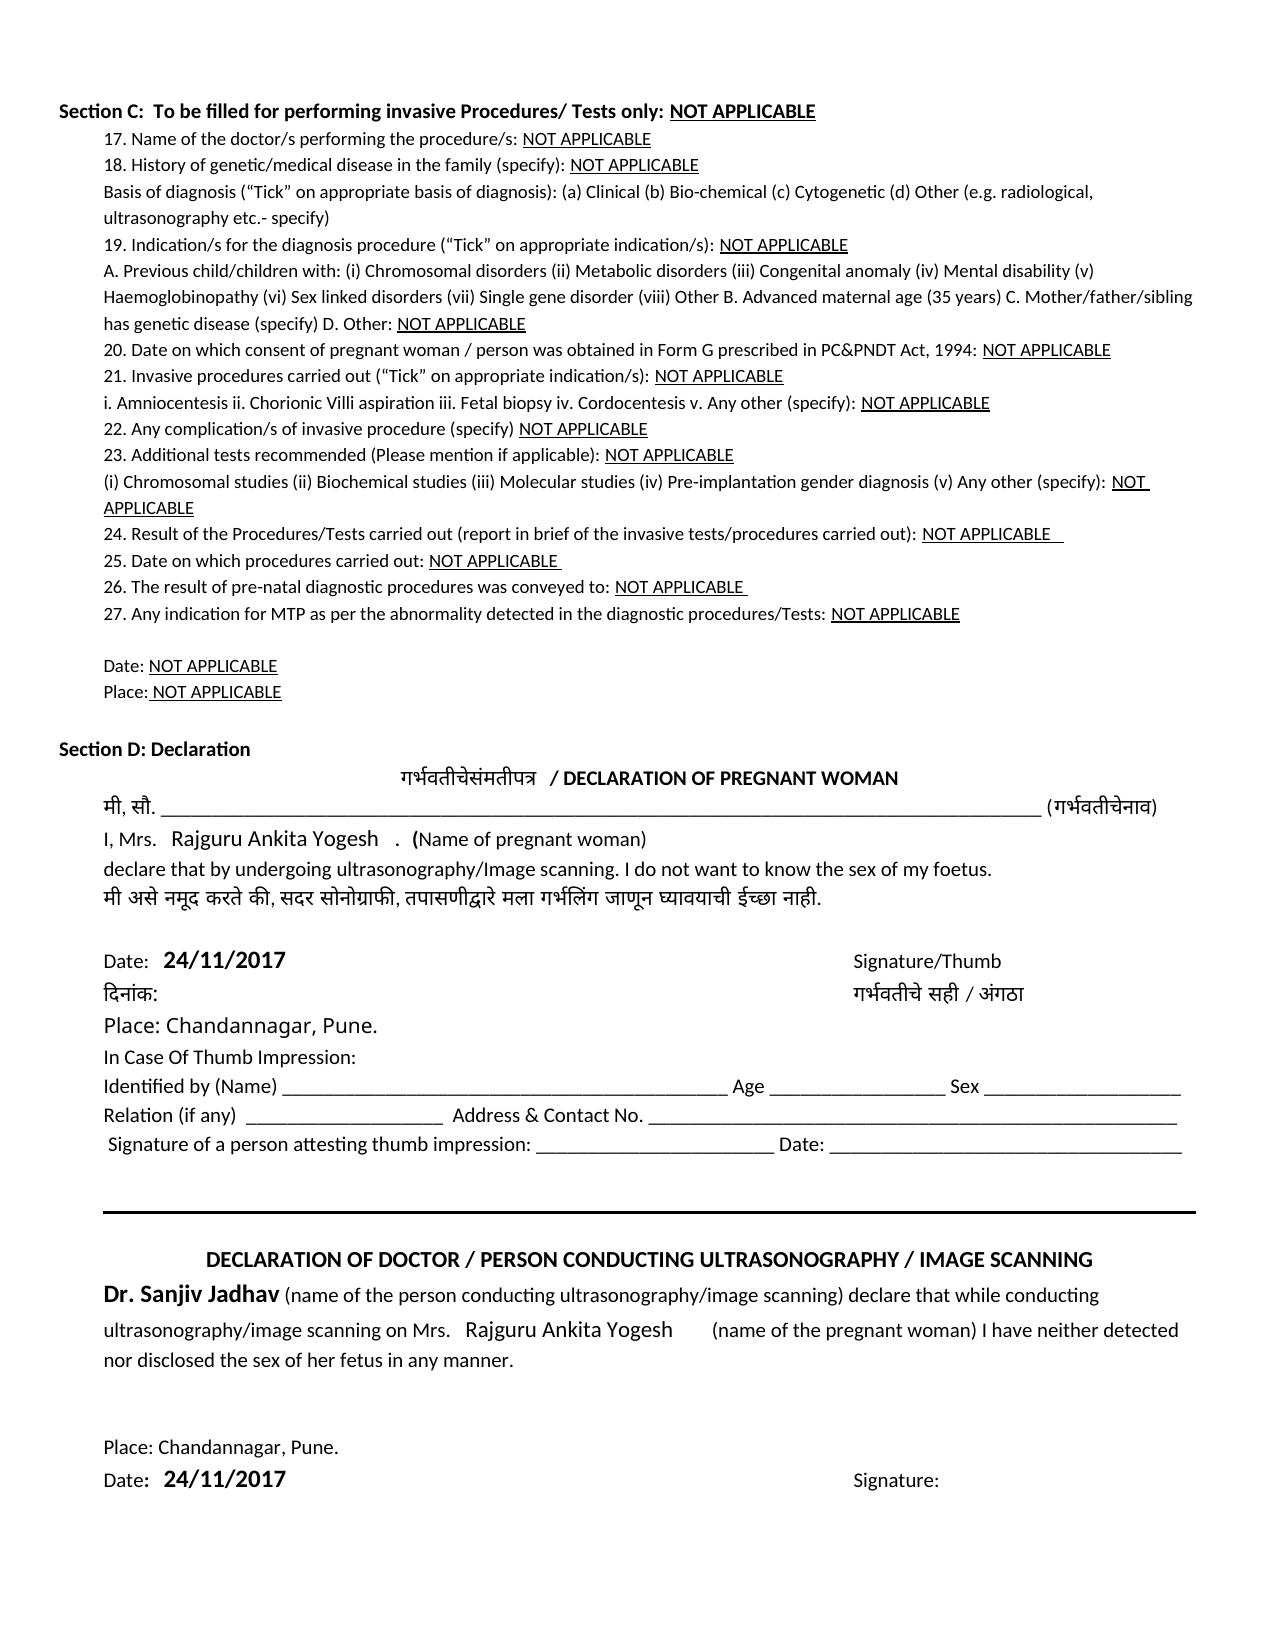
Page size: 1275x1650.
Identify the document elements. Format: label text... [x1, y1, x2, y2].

text मी असे नमूद करते की, सदर सोनोग्राफी, तपासणीद्वारे मला गर्भलिंग जाणून घ्यावयाची ईच्छा नाही. [103, 885, 1196, 911]
text I, Mrs. (Name of pregnant woman) [103, 824, 1196, 852]
text Date: NOT APPLICABLE [103, 654, 1196, 677]
text Relation (if any) ___________________ Address & Contact No. ___________________________________________________ [103, 1102, 1196, 1128]
text Dr. Sanjiv Jadhav (name of the person conducting ultrasonography/image scanning) declare that while conducting ultrasonography/image scanning on Mrs. (name of the pregnant woman) I have neither detected nor disclosed the sex of her fetus in any manner. [103, 1278, 1196, 1372]
text Place: Chandannagar, Pune. [103, 1434, 1196, 1459]
text 23. Additional tests recommended (Please mention if applicable): NOT APPLICABLE [103, 443, 1196, 466]
text 27. Any indication for MTP as per the abnormality detected in the diagnostic procedures/Tests: NOT APPLICABLE [103, 602, 1196, 624]
text Identified by (Name) ___________________________________________ Age _________________ Sex ___________________ [103, 1073, 1196, 1098]
text Section C: To be filled for performing invasive Procedures/ Tests only: NOT APPLICABLE [0, 98, 1275, 123]
text DECLARATION OF DOCTOR / PERSON CONDUCTING ULTRASONOGRAPHY / IMAGE SCANNING [103, 1246, 1196, 1273]
text 19. Indication/s for the diagnosis procedure (“Tick” on appropriate indication/s): NOT APPLICABLE [103, 233, 1196, 256]
text मी, सौ. _____________________________________________________________________________________ (गर्भवतीचेनाव) [103, 794, 1196, 820]
text 26. The result of pre-natal diagnostic procedures was conveyed to: NOT APPLICABLE [103, 575, 1196, 598]
text Basis of diagnosis (“Tick” on appropriate basis of diagnosis): (a) Clinical (b) Bio-chemical (c) Cytogenetic (d) Other (e.g. radiological, ultrasonography etc.- specify) [103, 180, 1196, 229]
text 18. History of genetic/medical disease in the family (specify): NOT APPLICABLE [103, 154, 1196, 177]
text Date: Signature: [103, 1463, 1196, 1494]
text Date: Signature/Thumb [103, 944, 1196, 974]
text declare that by undergoing ultrasonography/Image scanning. I do not want to know the sex of my foetus. [103, 856, 1196, 882]
text 17. Name of the doctor/s performing the procedure/s: NOT APPLICABLE [103, 127, 1196, 150]
text Signature of a person attesting thumb impression: _______________________ Date: __________________________________ [103, 1131, 1196, 1211]
text In Case Of Thumb Impression: [103, 1044, 1196, 1069]
text 22. Any complication/s of invasive procedure (specify) NOT APPLICABLE [103, 417, 1196, 440]
text Place: Chandannagar, Pune. [103, 1011, 1196, 1040]
text Section D: Declaration [59, 736, 1196, 762]
text (i) Chromosomal studies (ii) Biochemical studies (iii) Molecular studies (iv) Pre-implantation gender diagnosis (v) Any other (specify): NOT APPLICABLE [103, 470, 1196, 519]
text 20. Date on which consent of pregnant woman / person was obtained in Form G prescribed in PC&PNDT Act, 1994: NOT APPLICABLE [103, 338, 1196, 361]
text 21. Invasive procedures carried out (“Tick” on appropriate indication/s): NOT APPLICABLE [103, 364, 1196, 387]
text 25. Date on which procedures carried out: NOT APPLICABLE [103, 549, 1196, 572]
text गर्भवतीचेसंमतीपत्र / DECLARATION OF PREGNANT WOMAN [103, 765, 1196, 791]
text Place: NOT APPLICABLE [103, 681, 1196, 704]
text 24. Result of the Procedures/Tests carried out (report in brief of the invasive tests/procedures carried out): NOT APPLICABLE [103, 523, 1196, 546]
text A. Previous child/children with: (i) Chromosomal disorders (ii) Metabolic disorders (iii) Congenital anomaly (iv) Mental disability (v) Haemoglobinopathy (vi) Sex linked disorders (vii) Single gene disorder (viii) Other B. Advanced maternal age (35 years) C. Mother/father/sibling has genetic disease (specify) D. Other: NOT APPLICABLE [103, 259, 1196, 335]
text i. Amniocentesis ii. Chorionic Villi aspiration iii. Fetal biopsy iv. Cordocentesis v. Any other (specify): NOT APPLICABLE [103, 391, 1196, 414]
text दिनांक: गर्भवतीचे सही / अंगठा [103, 979, 1196, 1007]
